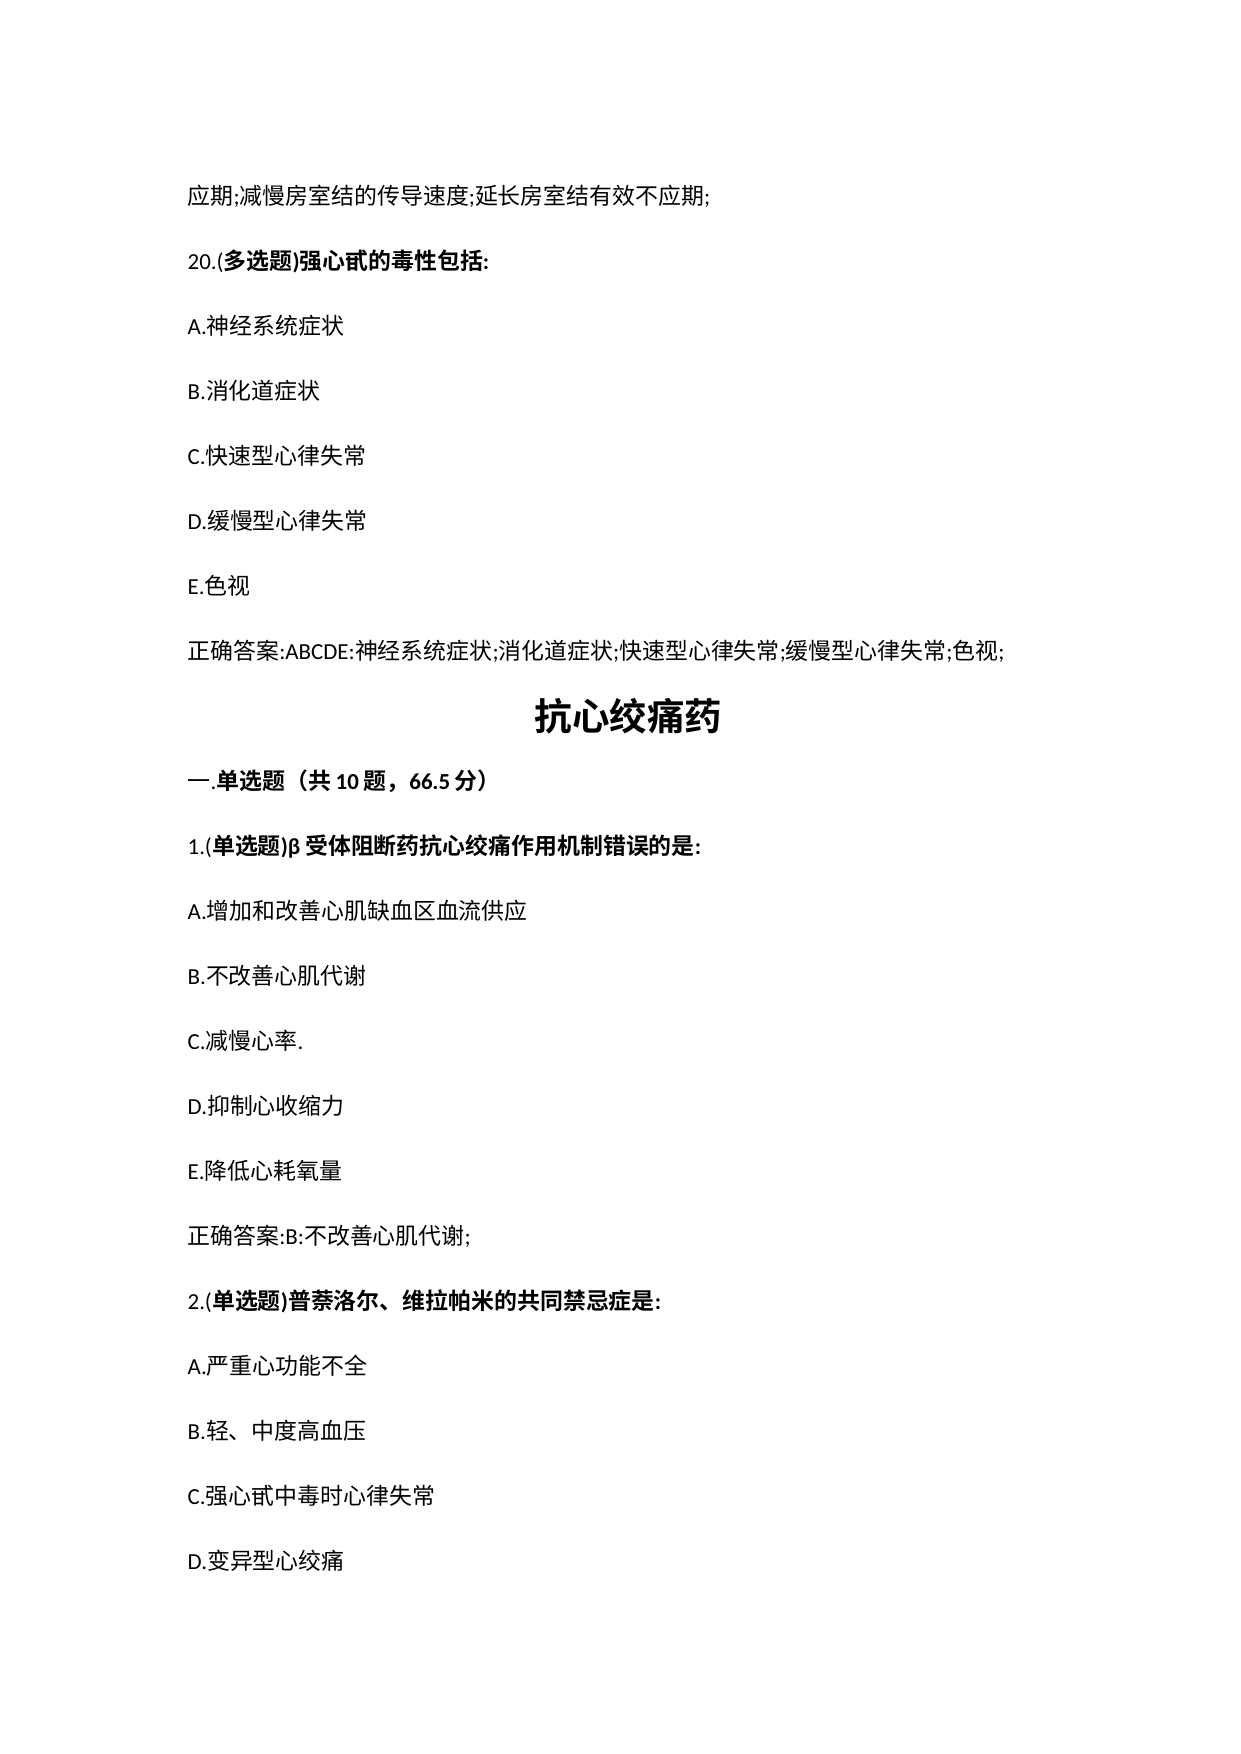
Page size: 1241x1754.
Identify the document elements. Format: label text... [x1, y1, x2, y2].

text 2.(单选题)普萘洛尔、维拉帕米的共同禁忌症是: [187, 1267, 1053, 1332]
text 抗心绞痛药 [219, 682, 1037, 747]
text 1.(单选题)β受体阻断药抗心绞痛作用机制错误的是: [187, 812, 1053, 877]
text C.强心甙中毒时心律失常 [187, 1462, 1053, 1527]
text B.轻、中度高血压 [187, 1397, 1053, 1462]
text C.快速型心律失常 [187, 422, 1053, 487]
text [187, 162, 1053, 227]
text E.降低心耗氧量 [187, 1137, 1053, 1202]
text B.消化道症状 [187, 357, 1053, 422]
text D.缓慢型心律失常 [187, 487, 1053, 552]
text 正确答案:ABCDE:神经系统症状;消化道症状;快速型心律失常;缓慢型心律失常;色视; [187, 617, 1053, 682]
text D.变异型心绞痛 [187, 1527, 1053, 1592]
text B.不改善心肌代谢 [187, 942, 1053, 1007]
text C.减慢心率. [187, 1007, 1053, 1072]
text A.严重心功能不全 [187, 1332, 1053, 1397]
text E.色视 [187, 552, 1053, 617]
text A.增加和改善心肌缺血区血流供应 [187, 877, 1053, 942]
text 正确答案:B:不改善心肌代谢; [187, 1202, 1053, 1267]
text D.抑制心收缩力 [187, 1072, 1053, 1137]
text A.神经系统症状 [187, 292, 1053, 357]
text 一.单选题（共10题，66.5分） [187, 747, 1053, 812]
text 20.(多选题)强心甙的毒性包括: [187, 227, 1053, 292]
